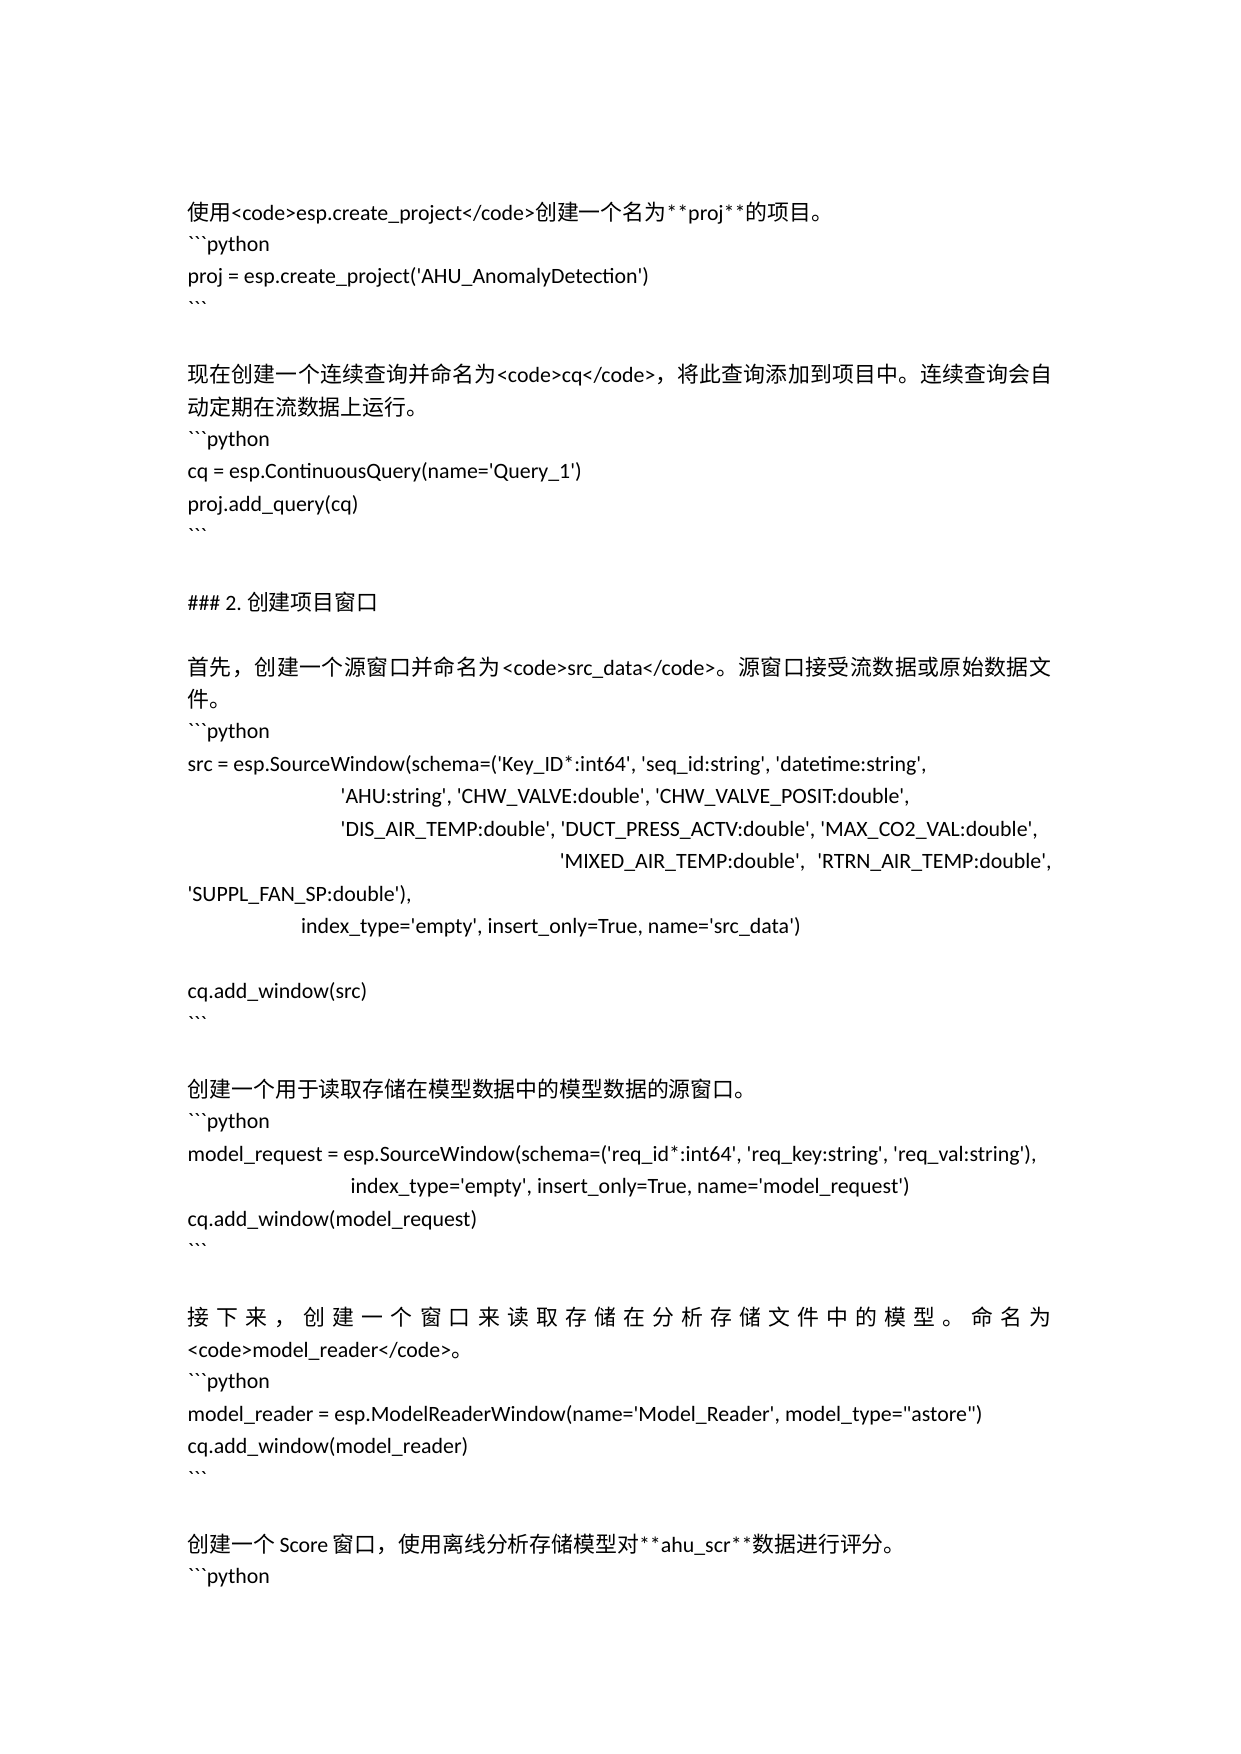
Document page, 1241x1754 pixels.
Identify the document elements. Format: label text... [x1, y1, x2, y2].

text 现在创建一个连续查询并命名为<code>cq</code>，将此查询添加到项目中。连续查询会自动定期在流数据上运行。 [187, 357, 1053, 422]
text ```python [187, 227, 1053, 259]
text ```python [187, 714, 1053, 747]
text 创建一个用于读取存储在模型数据中的模型数据的源窗口。 [187, 1072, 1053, 1104]
text cq.add_window(model_request) [187, 1202, 1053, 1234]
text cq.add_window(src) [187, 974, 1053, 1007]
text ``` [187, 519, 1053, 552]
text 'DIS_AIR_TEMP:double', 'DUCT_PRESS_ACTV:double', 'MAX_CO2_VAL:double', [187, 812, 1053, 844]
text ### 2. 创建项目窗口 [187, 584, 1053, 617]
text ``` [187, 292, 1053, 324]
text index_type='empty', insert_only=True, name='src_data') [187, 909, 1053, 942]
text ```python [187, 1364, 1053, 1397]
text ```python [187, 1104, 1053, 1137]
text model_request = esp.SourceWindow(schema=('req_id*:int64', 'req_key:string', 'req_val:string'), [187, 1137, 1053, 1169]
text 创建一个Score窗口，使用离线分析存储模型对**ahu_scr**数据进行评分。 [187, 1527, 1053, 1559]
text ``` [187, 1234, 1053, 1267]
text proj.add_query(cq) [187, 487, 1053, 519]
text 首先，创建一个源窗口并命名为<code>src_data</code>。源窗口接受流数据或原始数据文件。 [187, 649, 1053, 714]
text proj = esp.create_project('AHU_AnomalyDetection') [187, 259, 1053, 292]
text 'MIXED_AIR_TEMP:double', 'RTRN_AIR_TEMP:double', 'SUPPL_FAN_SP:double'), [187, 844, 1053, 909]
text 使用<code>esp.create_project</code>创建一个名为**proj**的项目。 [187, 194, 1053, 227]
text 'AHU:string', 'CHW_VALVE:double', 'CHW_VALVE_POSIT:double', [187, 779, 1053, 812]
text ```python [187, 1559, 1053, 1592]
text index_type='empty', insert_only=True, name='model_request') [187, 1169, 1053, 1202]
text cq.add_window(model_reader) [187, 1429, 1053, 1462]
text 接下来，创建一个窗口来读取存储在分析存储文件中的模型。命名为<code>model_reader</code>。 [187, 1299, 1053, 1364]
text ```python [187, 422, 1053, 454]
text ``` [187, 1462, 1053, 1494]
text src = esp.SourceWindow(schema=('Key_ID*:int64', 'seq_id:string', 'datetime:string', [187, 747, 1053, 779]
text model_reader = esp.ModelReaderWindow(name='Model_Reader', model_type="astore") [187, 1397, 1053, 1429]
text cq = esp.ContinuousQuery(name='Query_1') [187, 454, 1053, 487]
text ``` [187, 1007, 1053, 1039]
